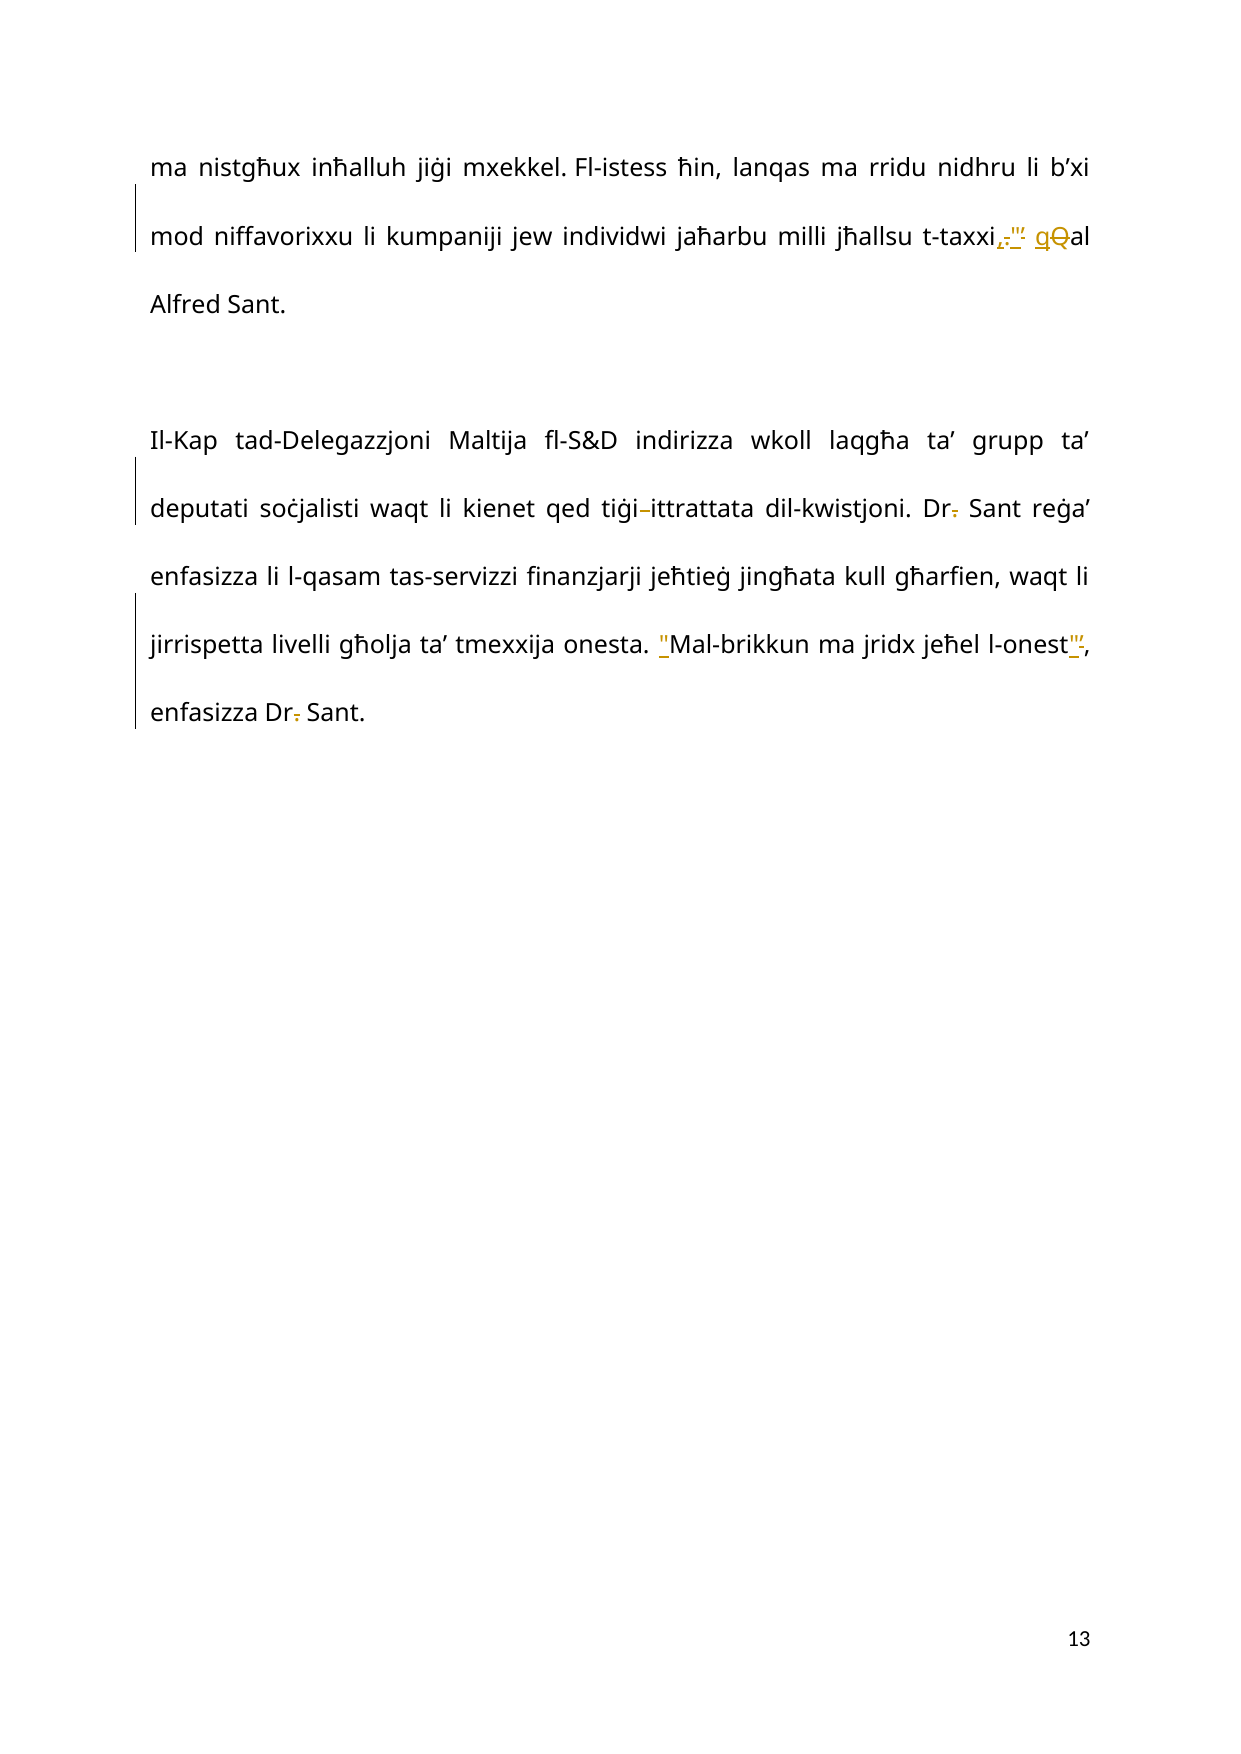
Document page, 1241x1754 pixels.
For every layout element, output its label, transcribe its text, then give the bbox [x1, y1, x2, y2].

text Il-Kap tad-Delegazzjoni Maltija fl-S&D indirizza wkoll laqgħa ta’ grupp ta’ deputati soċjalisti waqt li kienet qed tiġiittrattata dil-kwistjoni. Dr Sant reġa’ enfasizza li l-qasam tas-servizzi finanzjarji jeħtieġ jingħata kull għarfien, waqt li jirrispetta livelli għolja ta’ tmexxija onesta. Mal-brikkun ma jridx jeħel l-onest, enfasizza Dr Sant. [150, 422, 1090, 729]
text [150, 150, 1090, 320]
